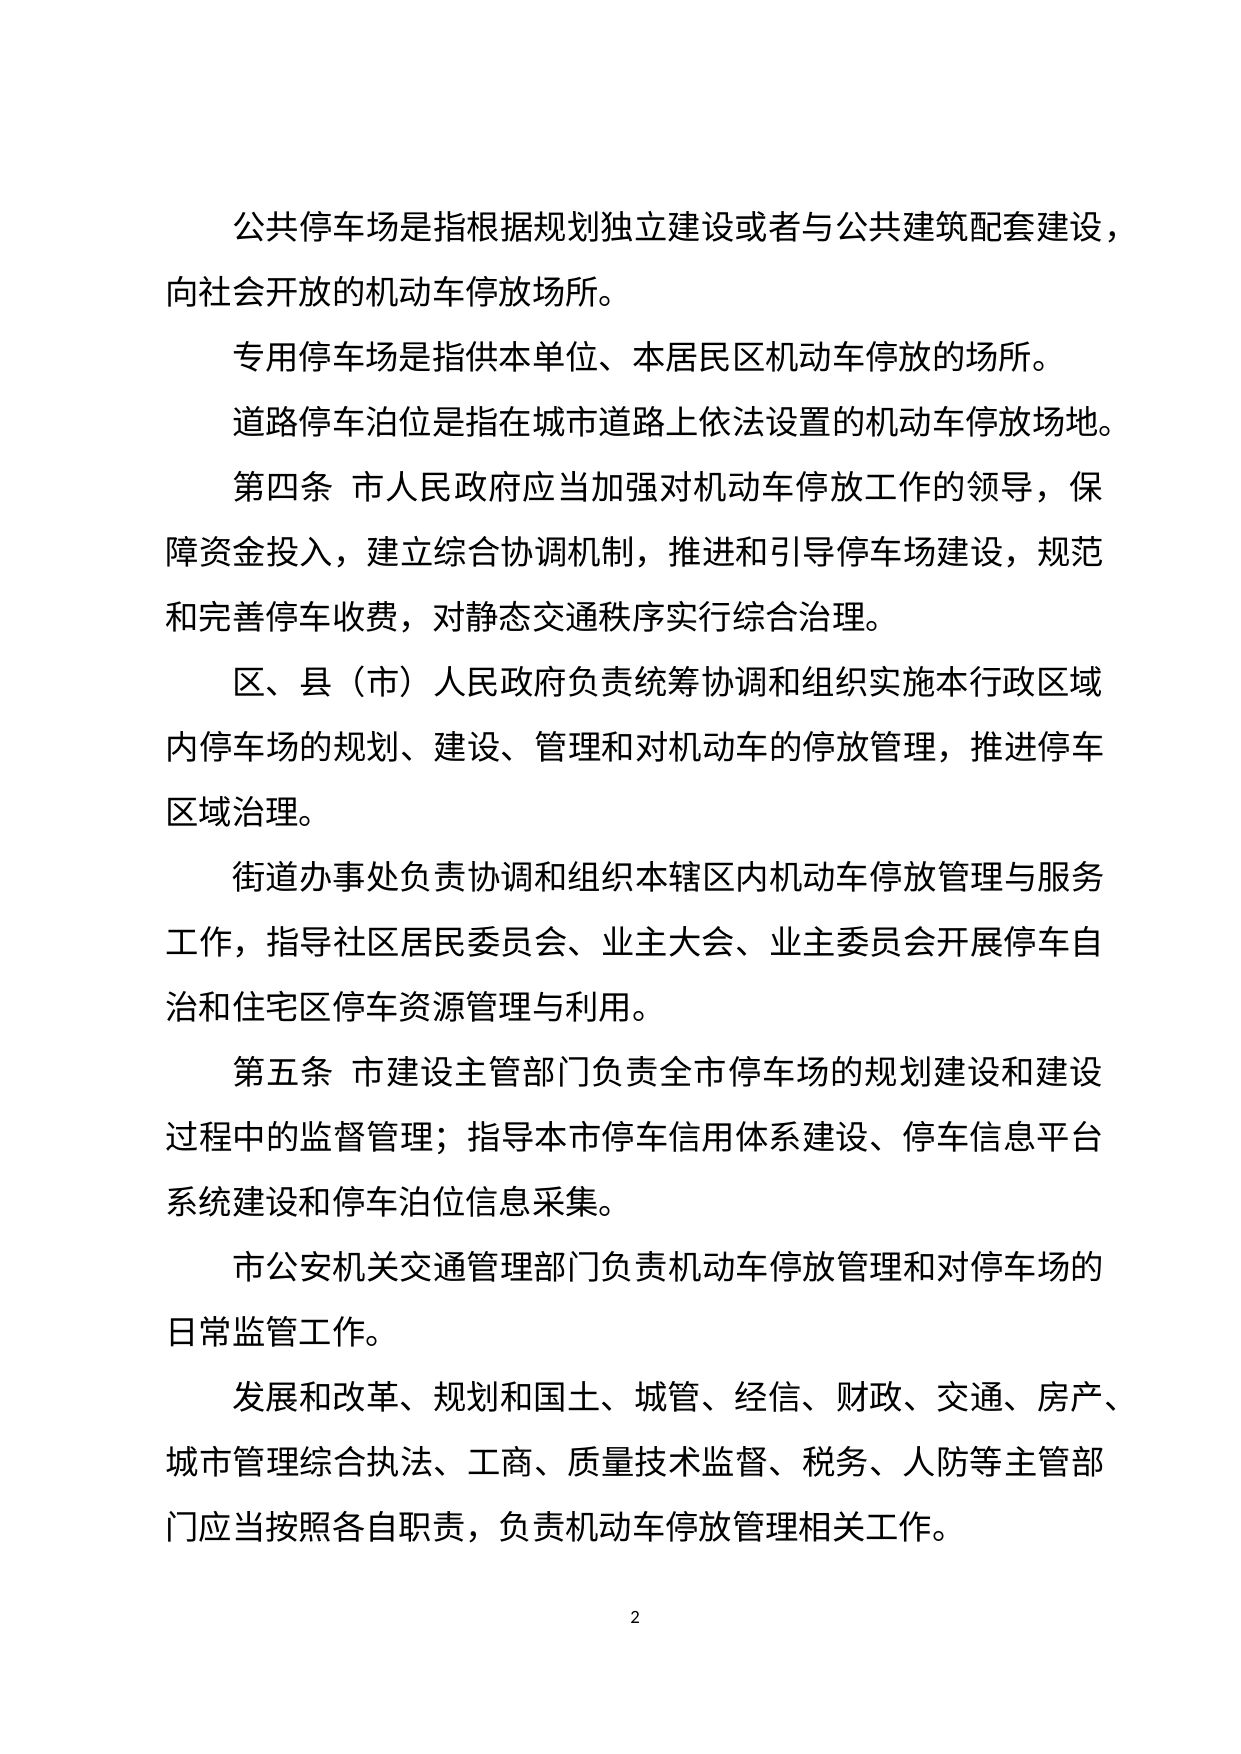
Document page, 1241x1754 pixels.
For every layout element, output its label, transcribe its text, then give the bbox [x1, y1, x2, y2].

text 公共停车场是指根据规划独立建设或者与公共建筑配套建设，向社会开放的机动车停放场所。 [165, 192, 1104, 322]
text 市公安机关交通管理部门负责机动车停放管理和对停车场的日常监管工作。 [165, 1232, 1104, 1362]
text 专用停车场是指供本单位、本居民区机动车停放的场所。 [165, 322, 1104, 387]
text 街道办事处负责协调和组织本辖区内机动车停放管理与服务工作，指导社区居民委员会、业主大会、业主委员会开展停车自治和住宅区停车资源管理与利用。 [165, 842, 1104, 1037]
text 道路停车泊位是指在城市道路上依法设置的机动车停放场地。 [165, 387, 1104, 452]
text 区、县（市）人民政府负责统筹协调和组织实施本行政区域内停车场的规划、建设、管理和对机动车的停放管理，推进停车区域治理。 [165, 647, 1104, 842]
text 发展和改革、规划和国土、城管、经信、财政、交通、房产、城市管理综合执法、工商、质量技术监督、税务、人防等主管部门应当按照各自职责，负责机动车停放管理相关工作。 [165, 1362, 1104, 1557]
text 第四条 市人民政府应当加强对机动车停放工作的领导，保障资金投入，建立综合协调机制，推进和引导停车场建设，规范和完善停车收费，对静态交通秩序实行综合治理。 [165, 452, 1104, 647]
text 第五条 市建设主管部门负责全市停车场的规划建设和建设过程中的监督管理；指导本市停车信用体系建设、停车信息平台系统建设和停车泊位信息采集。 [165, 1037, 1104, 1232]
